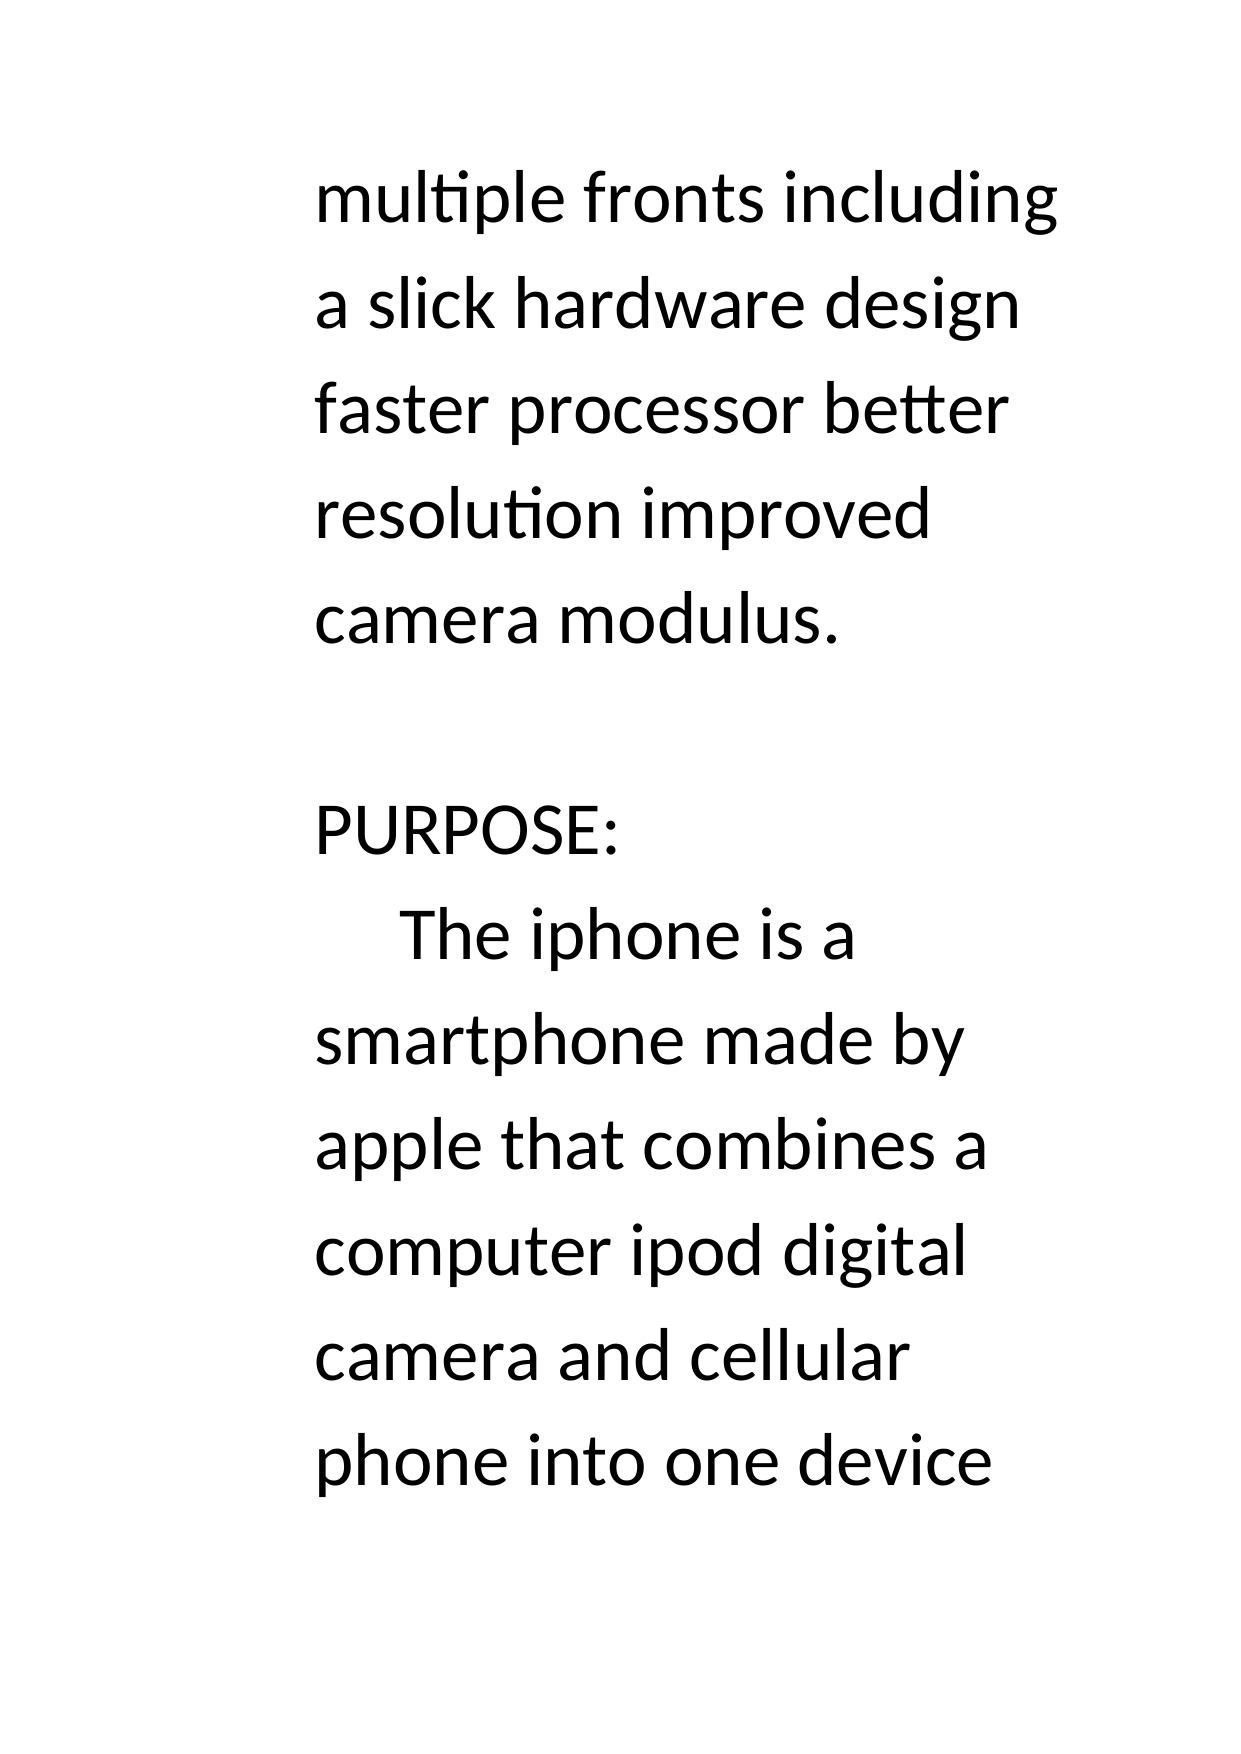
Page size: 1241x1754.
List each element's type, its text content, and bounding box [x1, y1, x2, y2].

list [314, 150, 1090, 662]
list PURPOSE: [314, 781, 1090, 873]
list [314, 886, 1090, 1504]
